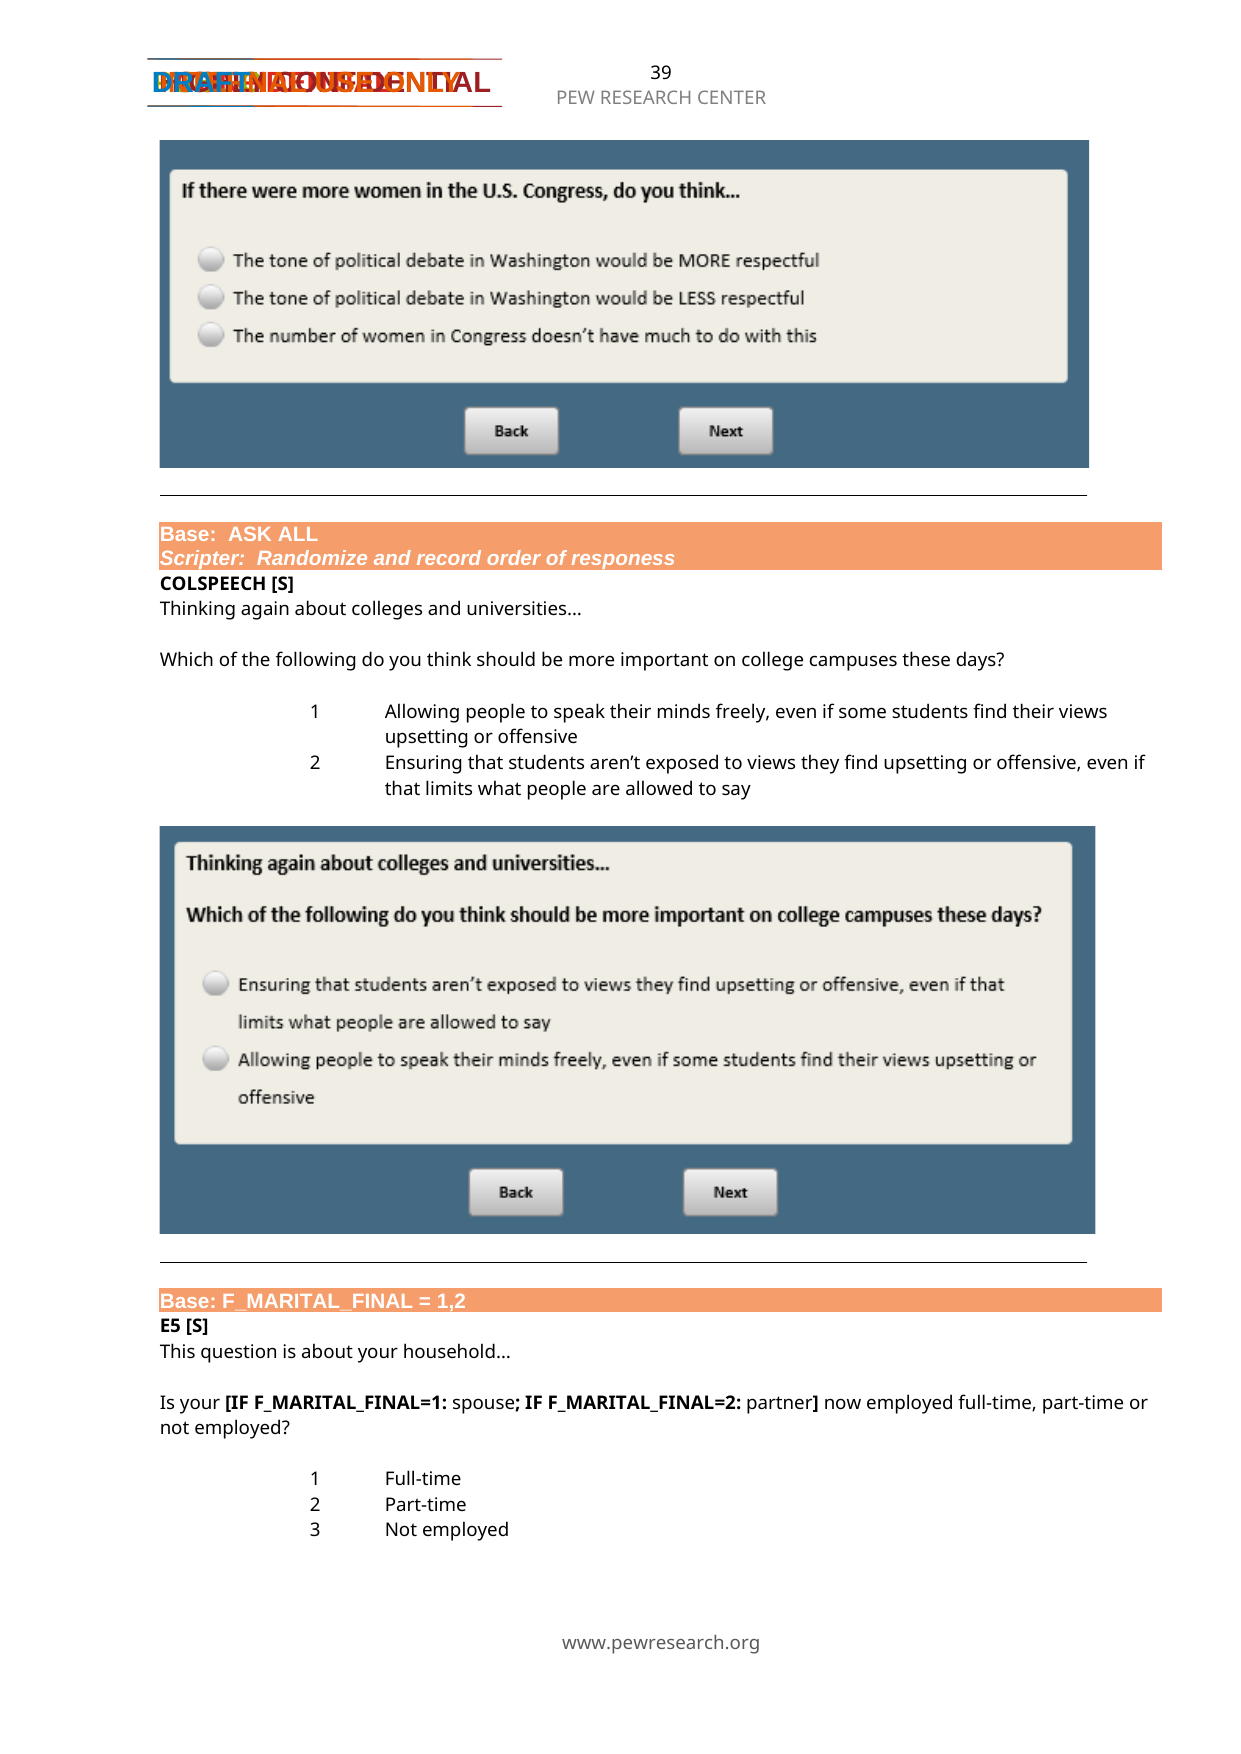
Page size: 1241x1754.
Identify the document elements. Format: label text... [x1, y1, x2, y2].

text COLSPEECH [S] [159, 570, 1162, 595]
text 1 Allowing people to speak their minds freely, even if some students find their views upsetting or offensive [309, 698, 1162, 749]
text 2 Part-time [309, 1491, 1162, 1517]
text Scripter: Randomize and record order of responess [159, 546, 1162, 570]
picture [159, 826, 1096, 1234]
text Base: F_MARITAL_FINAL = 1,2 [159, 1288, 1162, 1312]
text This question is about your household… [159, 1338, 1162, 1363]
text 3 Not employed [309, 1517, 1162, 1542]
text Which of the following do you think should be more important on college campuses these days? [159, 646, 1162, 672]
text Thinking again about colleges and universities… [159, 595, 1162, 621]
text Is your [IF F_MARITAL_FINAL=1: spouse; IF F_MARITAL_FINAL=2: partner] now employed full-time, part-time or not employed? [159, 1389, 1162, 1440]
picture [159, 140, 1090, 468]
text E5 [S] [159, 1312, 1162, 1338]
text 2 Ensuring that students aren’t exposed to views they find upsetting or offensive, even if that limits what people are allowed to say [309, 749, 1162, 800]
text Base: ASK ALL [159, 522, 1162, 546]
text 1 Full-time [309, 1466, 1162, 1491]
